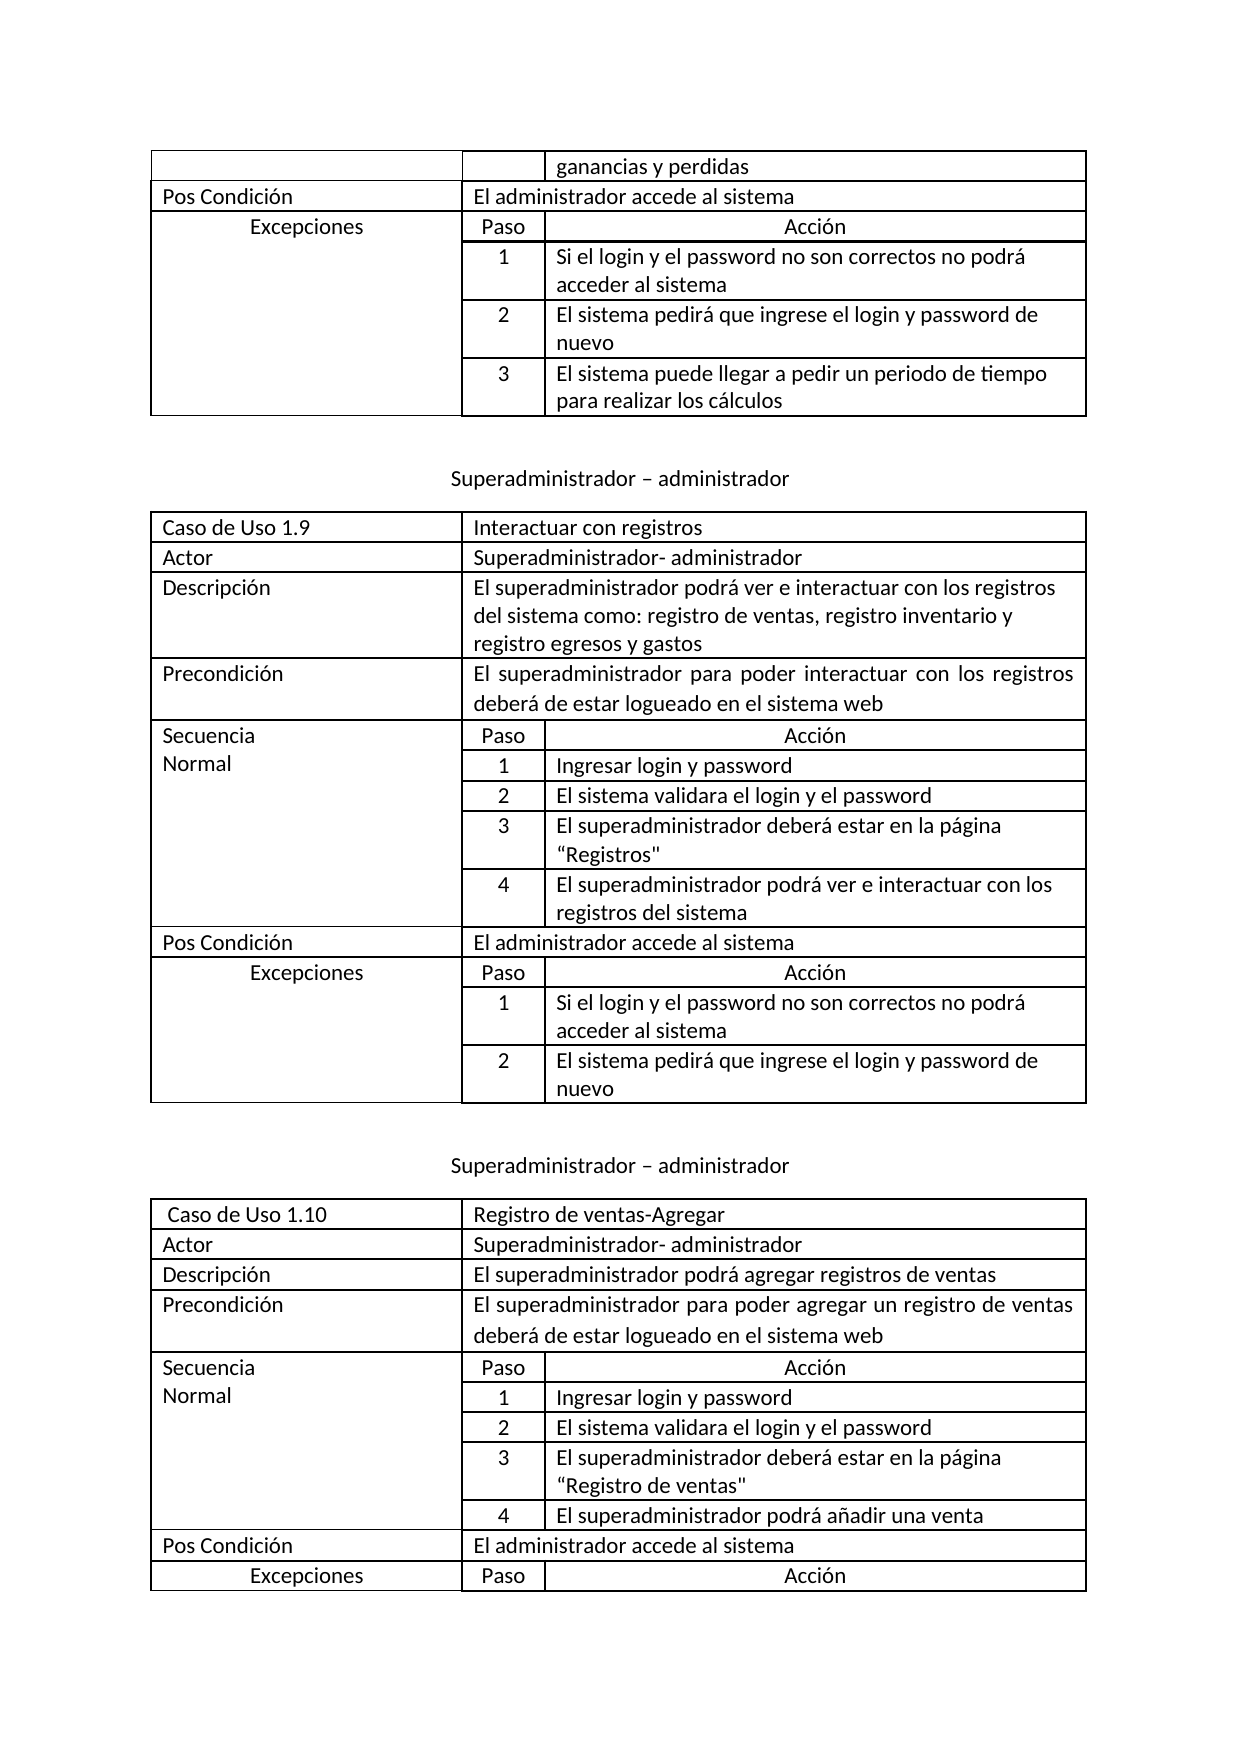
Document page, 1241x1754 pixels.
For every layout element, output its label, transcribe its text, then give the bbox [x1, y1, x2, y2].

table_cell Secuencia Normal [152, 721, 461, 926]
table_cell Ingresar login y password [546, 1383, 1085, 1411]
table_cell El superadministrador deberá estar en la página “Registro de ventas" [546, 1443, 1085, 1499]
table_cell Pos Condición [152, 181, 461, 210]
table_cell 1 [463, 1383, 544, 1411]
table_cell 1 [463, 243, 544, 298]
text Superadministrador – administrador [150, 1151, 1090, 1179]
table_cell Acción [546, 958, 1085, 986]
table_cell Excepciones [152, 958, 461, 1102]
table_cell Superadministrador- administrador [463, 1230, 1085, 1258]
table_cell 2 [463, 1413, 544, 1441]
table_cell 1 [463, 988, 544, 1044]
table_header Interactuar con registros [463, 513, 1085, 541]
text Superadministrador – administrador [150, 464, 1090, 492]
table_cell Descripción [152, 1260, 461, 1288]
table_cell Precondición [152, 659, 461, 719]
table_cell Pos Condición [152, 1530, 461, 1559]
table_cell Acción [546, 721, 1085, 749]
table_cell Paso [463, 1562, 544, 1589]
table_cell 4 [463, 152, 544, 180]
table_cell Paso [463, 958, 544, 986]
table_cell El superadministrador podrá añadir una venta [546, 1501, 1085, 1529]
table_header Registro de ventas-Agregar [463, 1200, 1085, 1228]
table_cell 3 [463, 359, 544, 415]
table_cell 3 [463, 1443, 544, 1499]
table_cell 2 [463, 301, 544, 357]
table_cell El superadministrador podrá agregar registros de ventas [463, 1260, 1085, 1288]
table_cell El sistema pedirá que ingrese el login y password de nuevo [546, 301, 1085, 357]
table_cell El sistema pedirá que ingrese el login y password de nuevo [546, 1046, 1085, 1102]
table_cell El superadministrador podrá ver e interactuar con los registros del sistema [546, 870, 1085, 926]
table_header Caso de Uso 1.9 [152, 513, 461, 541]
table_cell El administrador accede al sistema [463, 928, 1085, 956]
table_cell Pos Condición [152, 927, 461, 956]
table_cell Descripción [152, 573, 461, 657]
table_cell El superadministrador para poder interactuar con los registros deberá de estar logueado en el sistema web [463, 659, 1085, 719]
table_cell Excepciones [152, 212, 461, 415]
table_cell El administrador accede al sistema [463, 182, 1085, 210]
table_cell 3 [463, 812, 544, 868]
table_cell El superadministrador para poder agregar un registro de ventas deberá de estar logueado en el sistema web [463, 1291, 1085, 1351]
table_cell El administrador accede al sistema [463, 1531, 1085, 1559]
table_cell Si el login y el password no son correctos no podrá acceder al sistema [546, 988, 1085, 1044]
table_cell 4 [463, 1501, 544, 1529]
table_cell Paso [463, 721, 544, 749]
table_cell El sistema validara el login y el password [546, 1413, 1085, 1441]
table_cell Ingresar login y password [546, 751, 1085, 779]
table_cell Paso [463, 1353, 544, 1381]
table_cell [546, 152, 1085, 180]
table_cell Si el login y el password no son correctos no podrá acceder al sistema [546, 243, 1085, 298]
table_cell Actor [152, 543, 461, 571]
table_cell Superadministrador- administrador [463, 543, 1085, 571]
table_cell Actor [152, 1230, 461, 1258]
table_cell Acción [546, 212, 1085, 240]
table_cell Acción [546, 1562, 1085, 1589]
table_cell 2 [463, 1046, 544, 1102]
table_header Caso de Uso 1.10 [152, 1200, 461, 1228]
table_cell 1 [463, 751, 544, 779]
table_cell Excepciones [152, 1562, 461, 1589]
table_cell Paso [463, 212, 544, 240]
table_cell El sistema puede llegar a pedir un periodo de tiempo para realizar los cálculos [546, 359, 1085, 415]
table_cell Secuencia Normal [152, 1353, 461, 1529]
table_cell Acción [546, 1353, 1085, 1381]
table_cell Precondición [152, 1291, 461, 1351]
table_cell El superadministrador deberá estar en la página “Registros" [546, 812, 1085, 868]
table_cell El superadministrador podrá ver e interactuar con los registros del sistema como: registro de ventas, registro inventario y registro egresos y gastos [463, 573, 1085, 657]
table_cell El sistema validara el login y el password [546, 782, 1085, 809]
table_cell 2 [463, 782, 544, 809]
table_cell 4 [463, 870, 544, 926]
